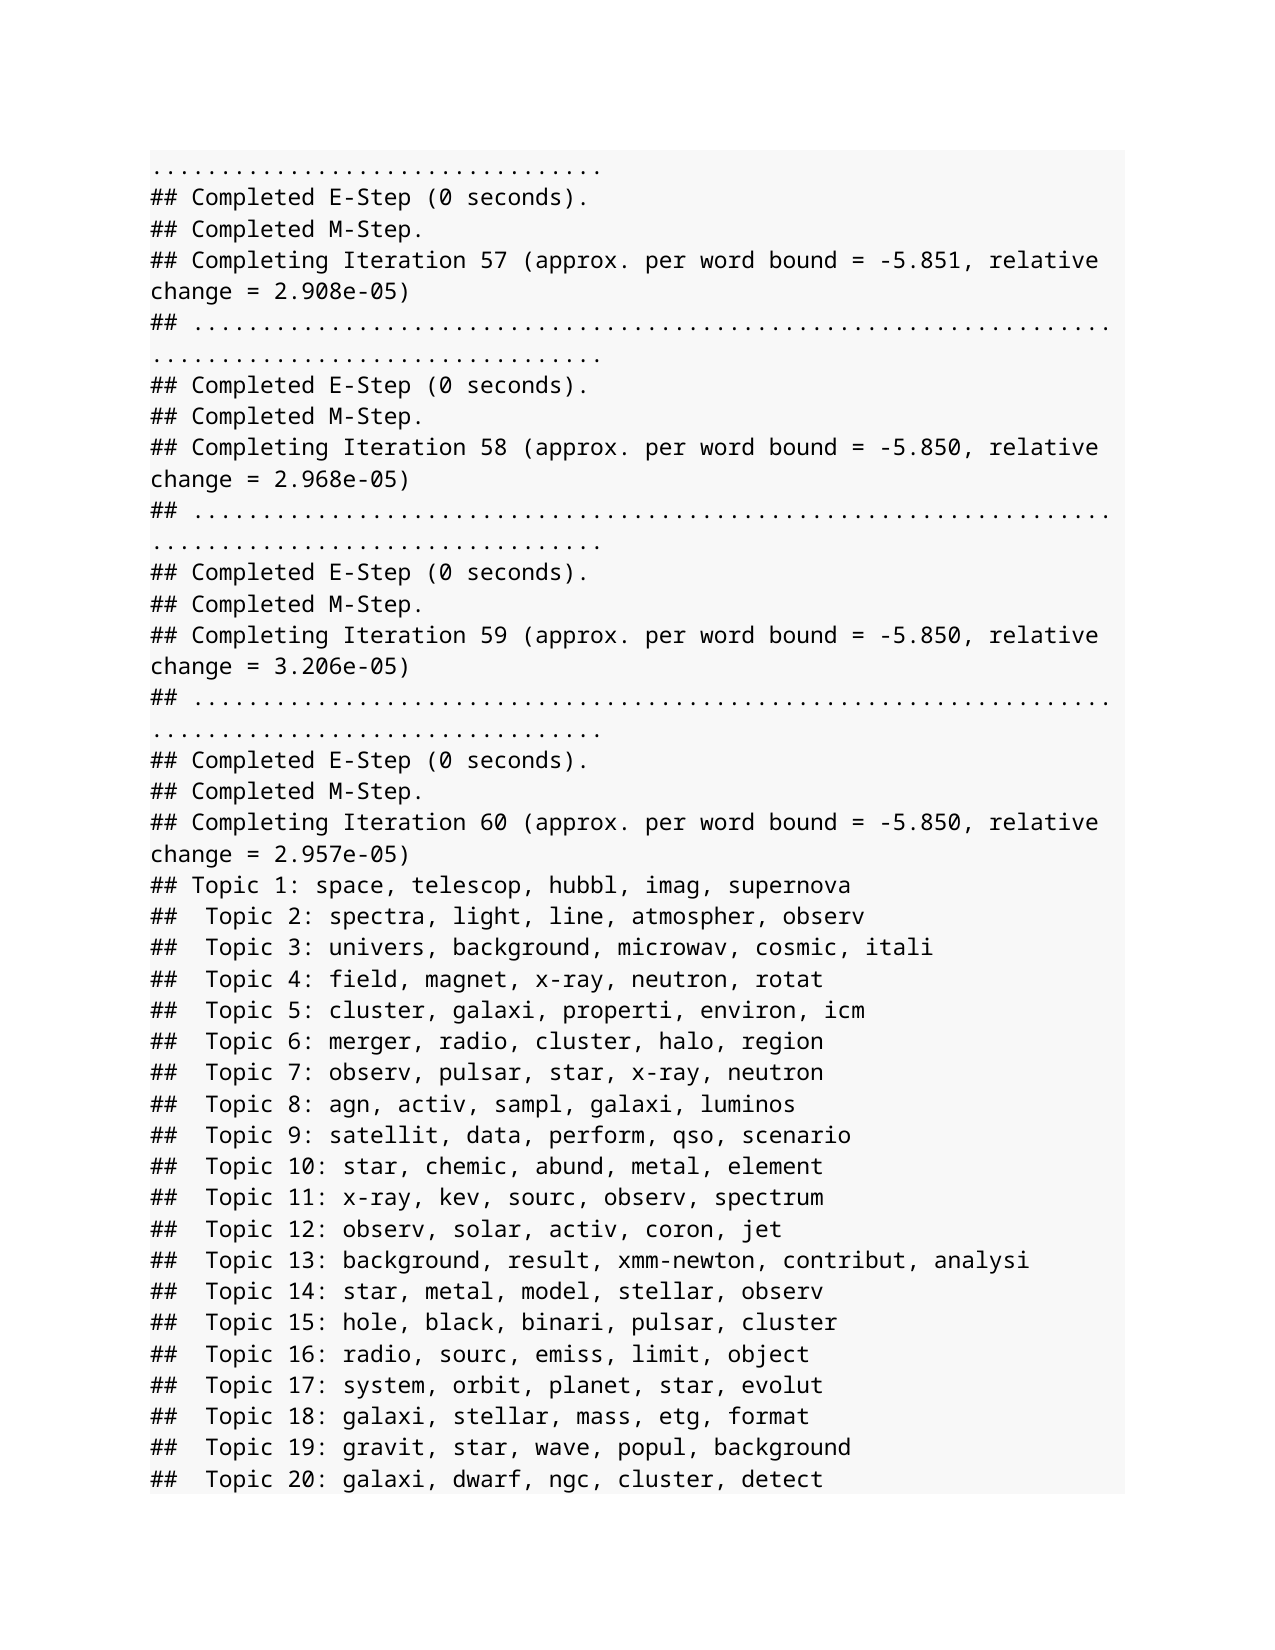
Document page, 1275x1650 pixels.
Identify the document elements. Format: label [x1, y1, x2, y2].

text [150, 150, 1125, 1494]
